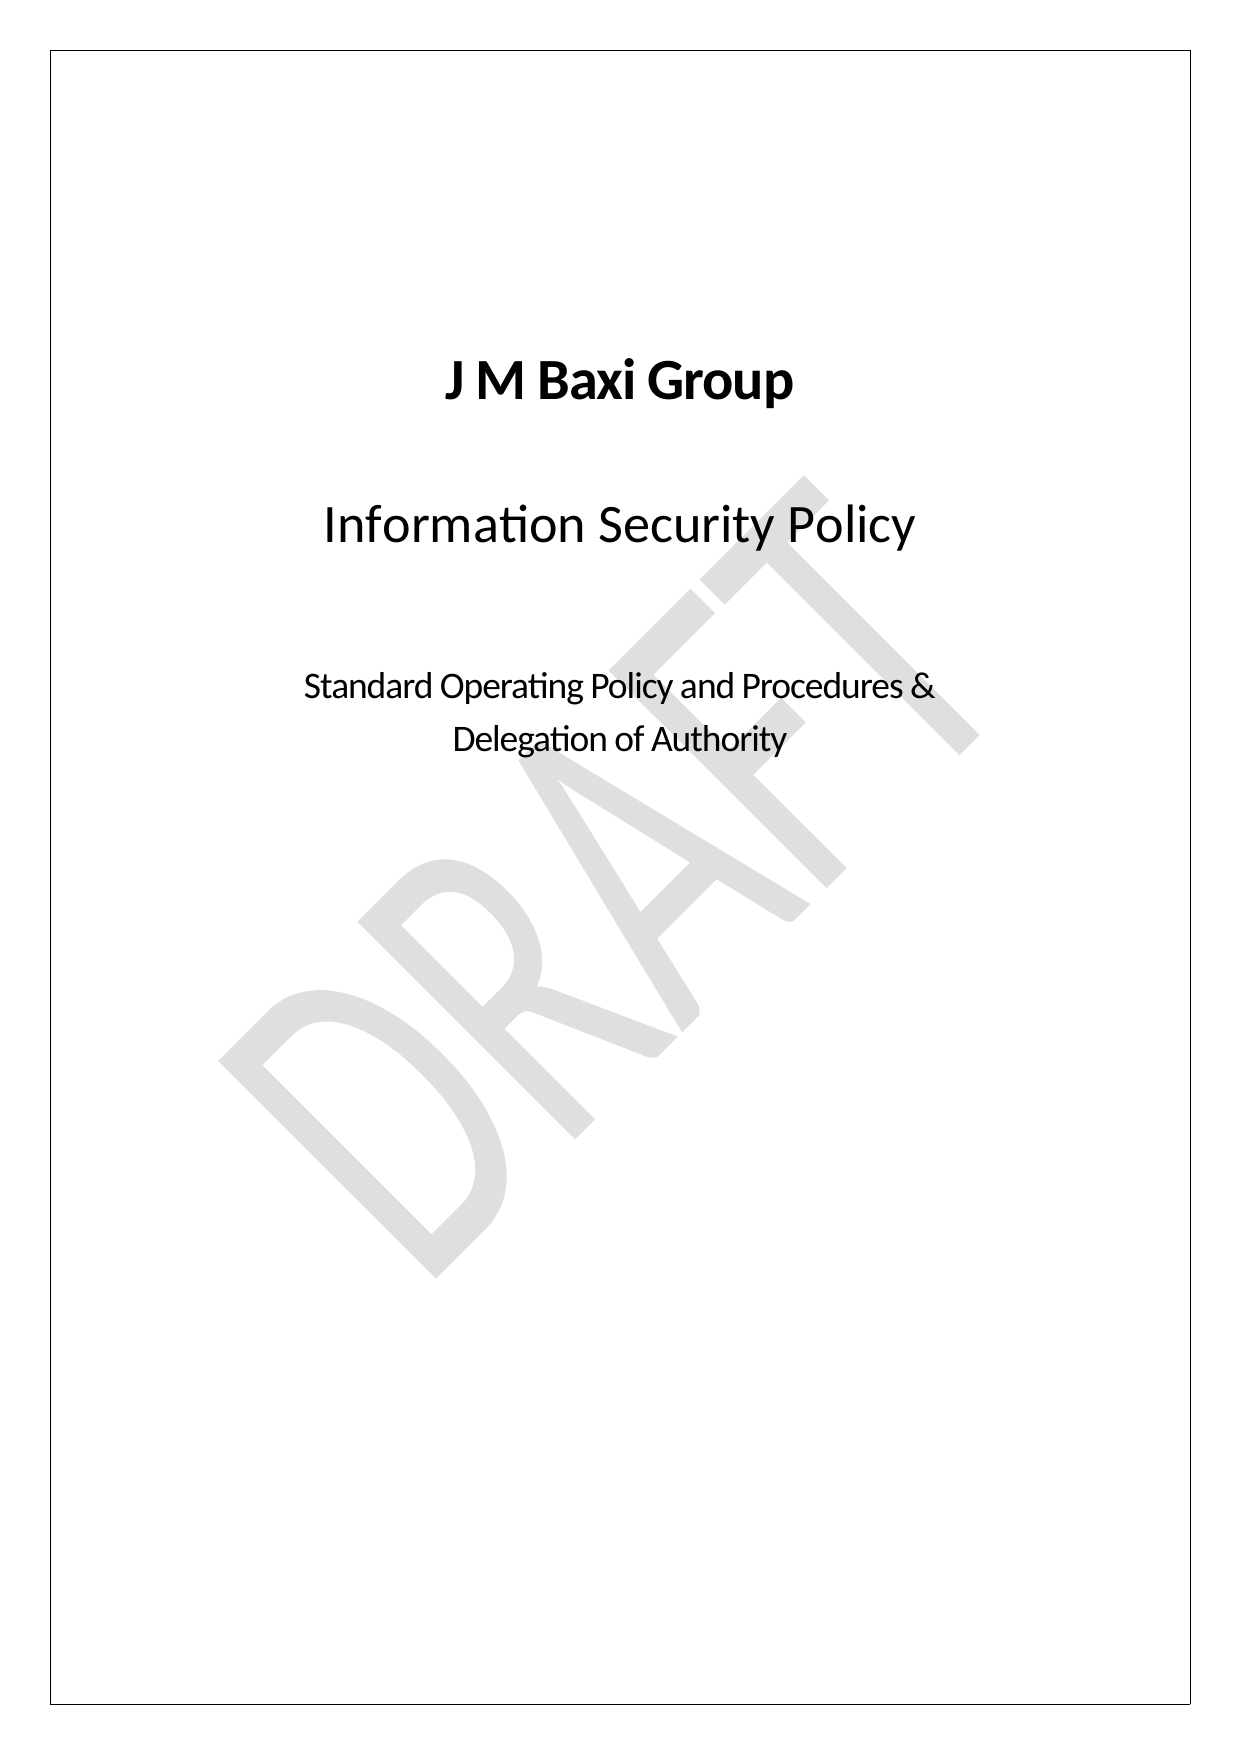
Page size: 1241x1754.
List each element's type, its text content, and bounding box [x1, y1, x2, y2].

text Delegation of Authority [150, 715, 1090, 761]
text Information Security Policy [150, 489, 1090, 556]
text Standard Operating Policy and Procedures & [150, 662, 1090, 708]
text J M Baxi Group [150, 343, 1090, 414]
